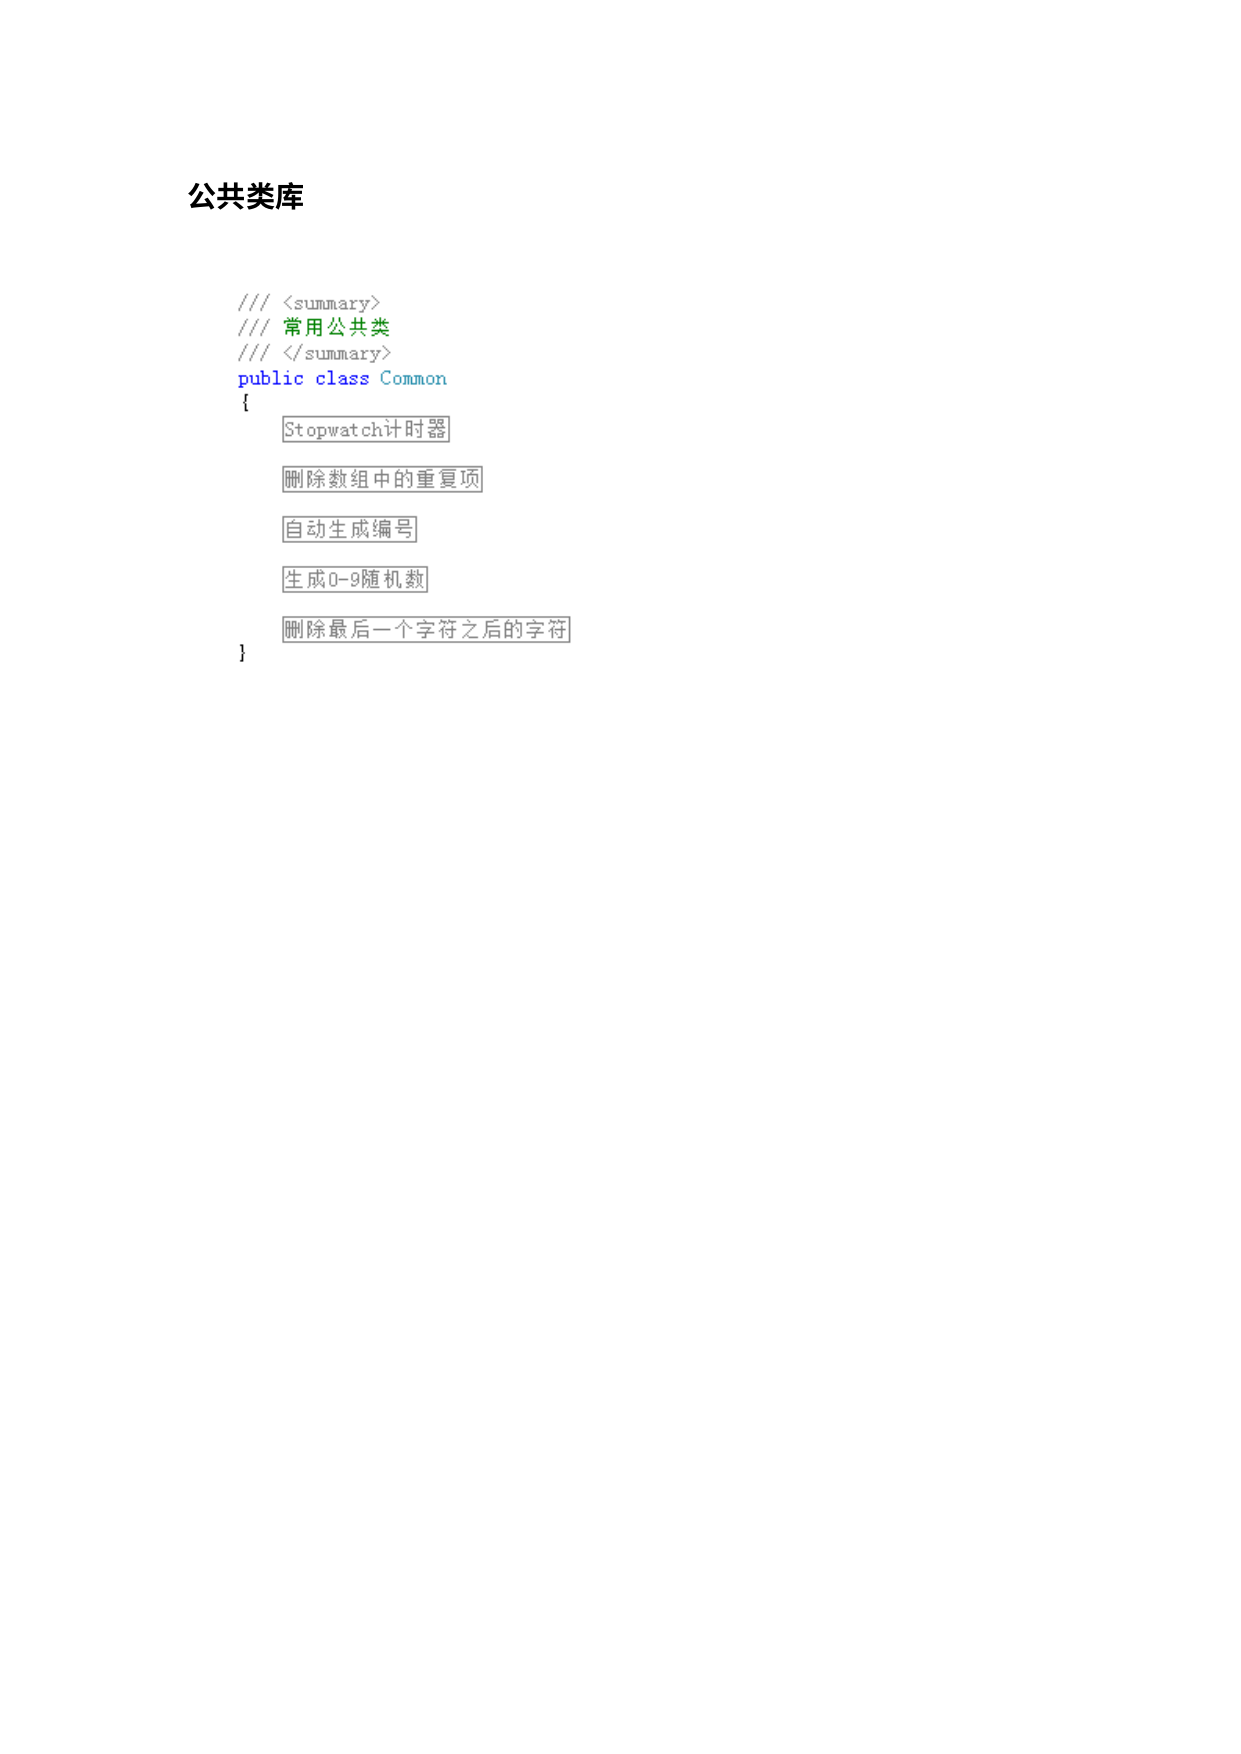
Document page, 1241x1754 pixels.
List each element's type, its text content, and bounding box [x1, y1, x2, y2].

subtitle 公共类库 [187, 162, 1053, 227]
picture [231, 280, 807, 676]
